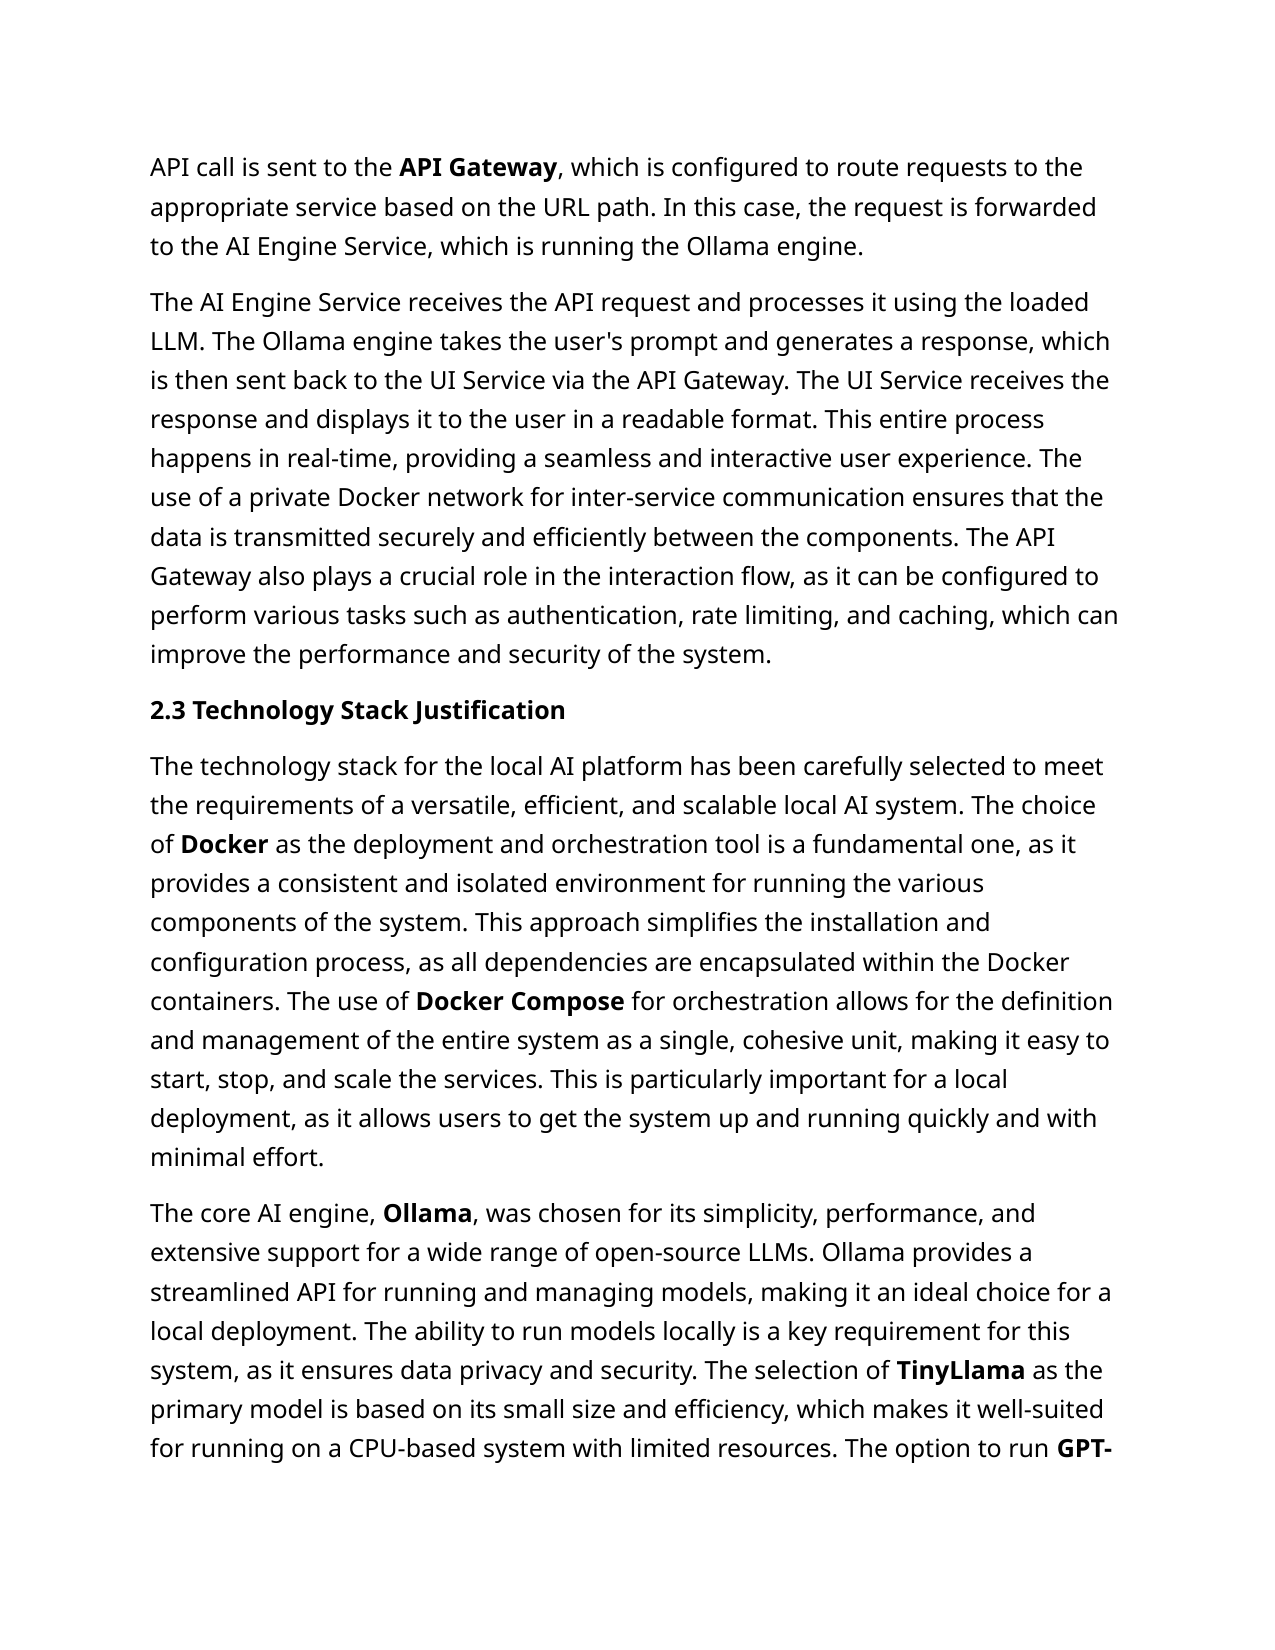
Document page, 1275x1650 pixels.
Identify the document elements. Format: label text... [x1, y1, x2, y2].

text The AI Engine Service receives the API request and processes it using the loaded LLM. The Ollama engine takes the user's prompt and generates a response, which is then sent back to the UI Service via the API Gateway. The UI Service receives the response and displays it to the user in a readable format. This entire process happens in real-time, providing a seamless and interactive user experience. The use of a private Docker network for inter-service communication ensures that the data is transmitted securely and efficiently between the components. The API Gateway also plays a crucial role in the interaction flow, as it can be configured to perform various tasks such as authentication, rate limiting, and caching, which can improve the performance and security of the system. [150, 284, 1125, 671]
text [150, 150, 1125, 262]
text The technology stack for the local AI platform has been carefully selected to meet the requirements of a versatile, efficient, and scalable local AI system. The choice of Docker as the deployment and orchestration tool is a fundamental one, as it provides a consistent and isolated environment for running the various components of the system. This approach simplifies the installation and configuration process, as all dependencies are encapsulated within the Docker containers. The use of Docker Compose for orchestration allows for the definition and management of the entire system as a single, cohesive unit, making it easy to start, stop, and scale the services. This is particularly important for a local deployment, as it allows users to get the system up and running quickly and with minimal effort. [150, 748, 1125, 1174]
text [150, 1196, 1125, 1465]
text 2.3 Technology Stack Justification [150, 692, 1125, 727]
